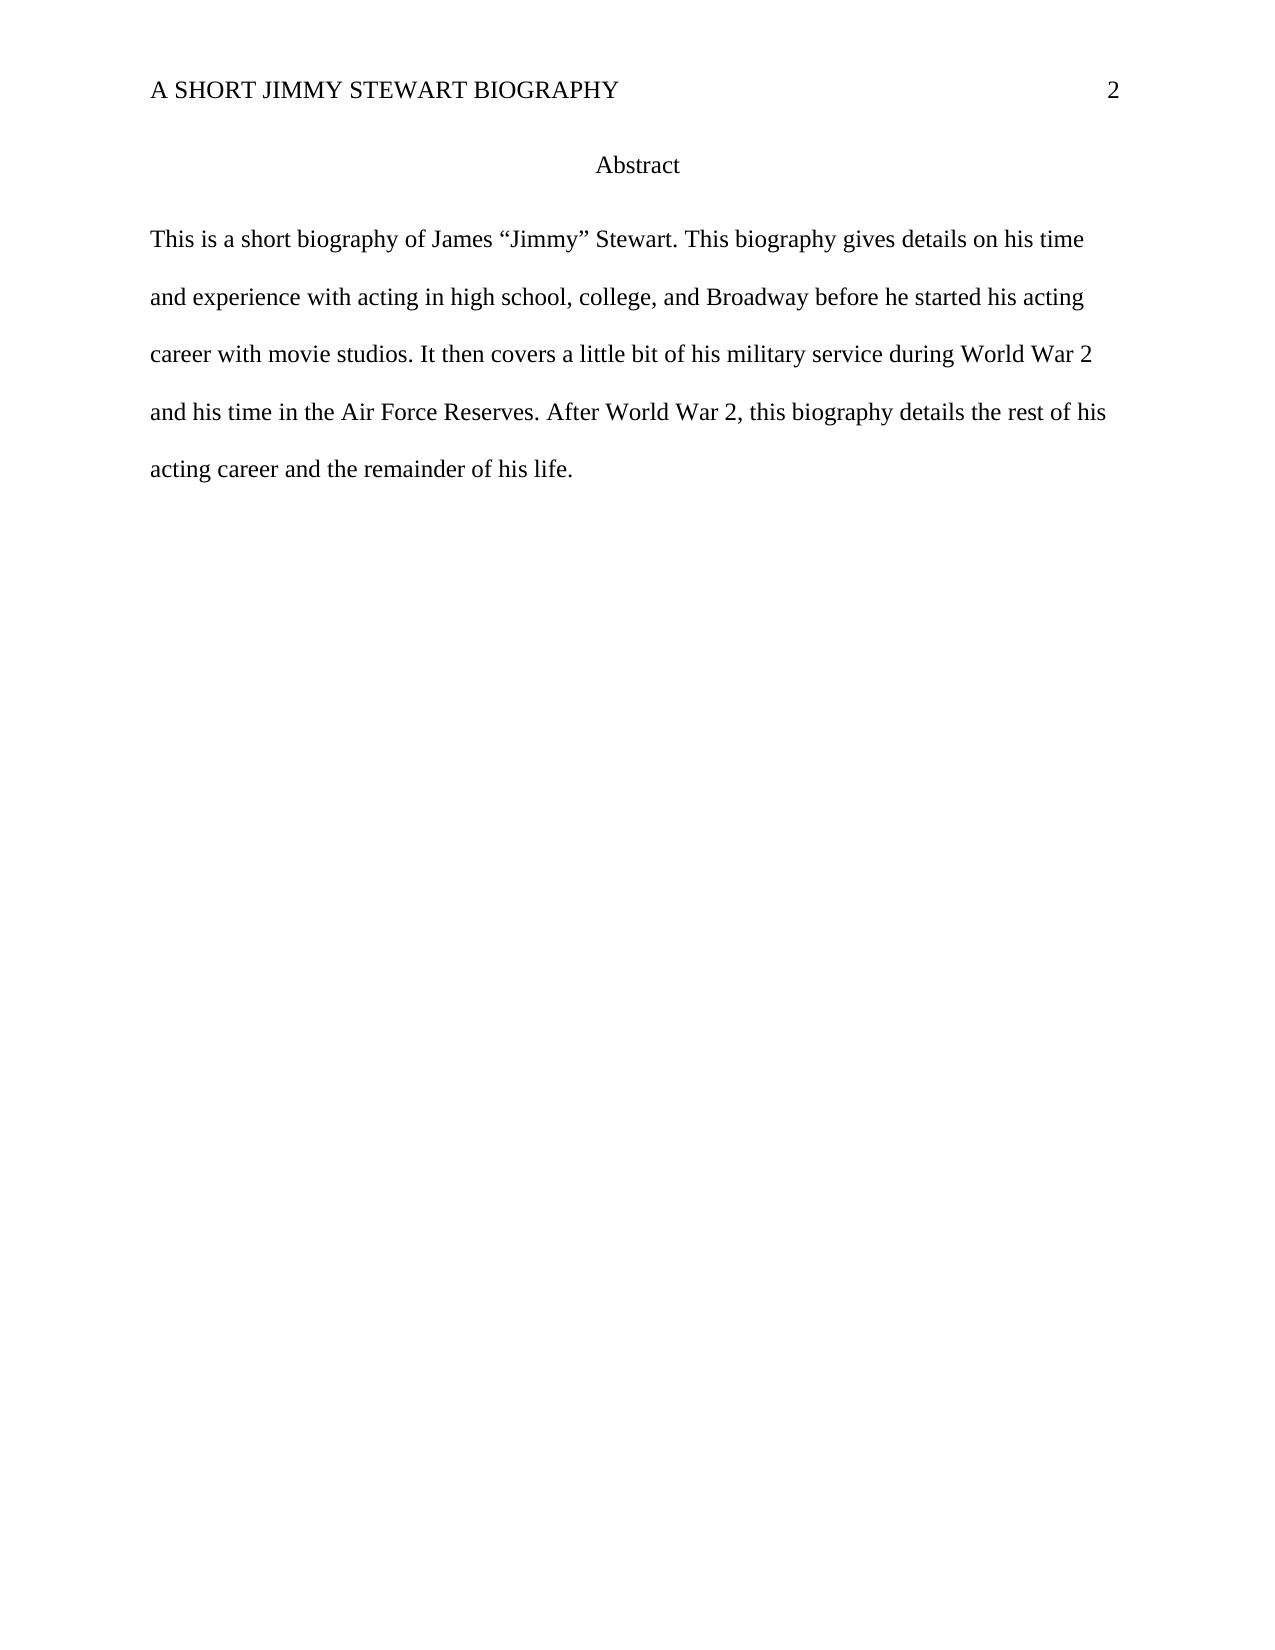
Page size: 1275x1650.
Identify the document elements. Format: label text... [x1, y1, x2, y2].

text Abstract [150, 150, 1125, 179]
text This is a short biography of James “Jimmy” Stewart. This biography gives details on his time and experience with acting in high school, college, and Broadway before he started his acting career with movie studios. It then covers a little bit of his military service during World War 2 and his time in the Air Force Reserves. After World War 2, this biography details the rest of his acting career and the remainder of his life. [150, 224, 1125, 483]
